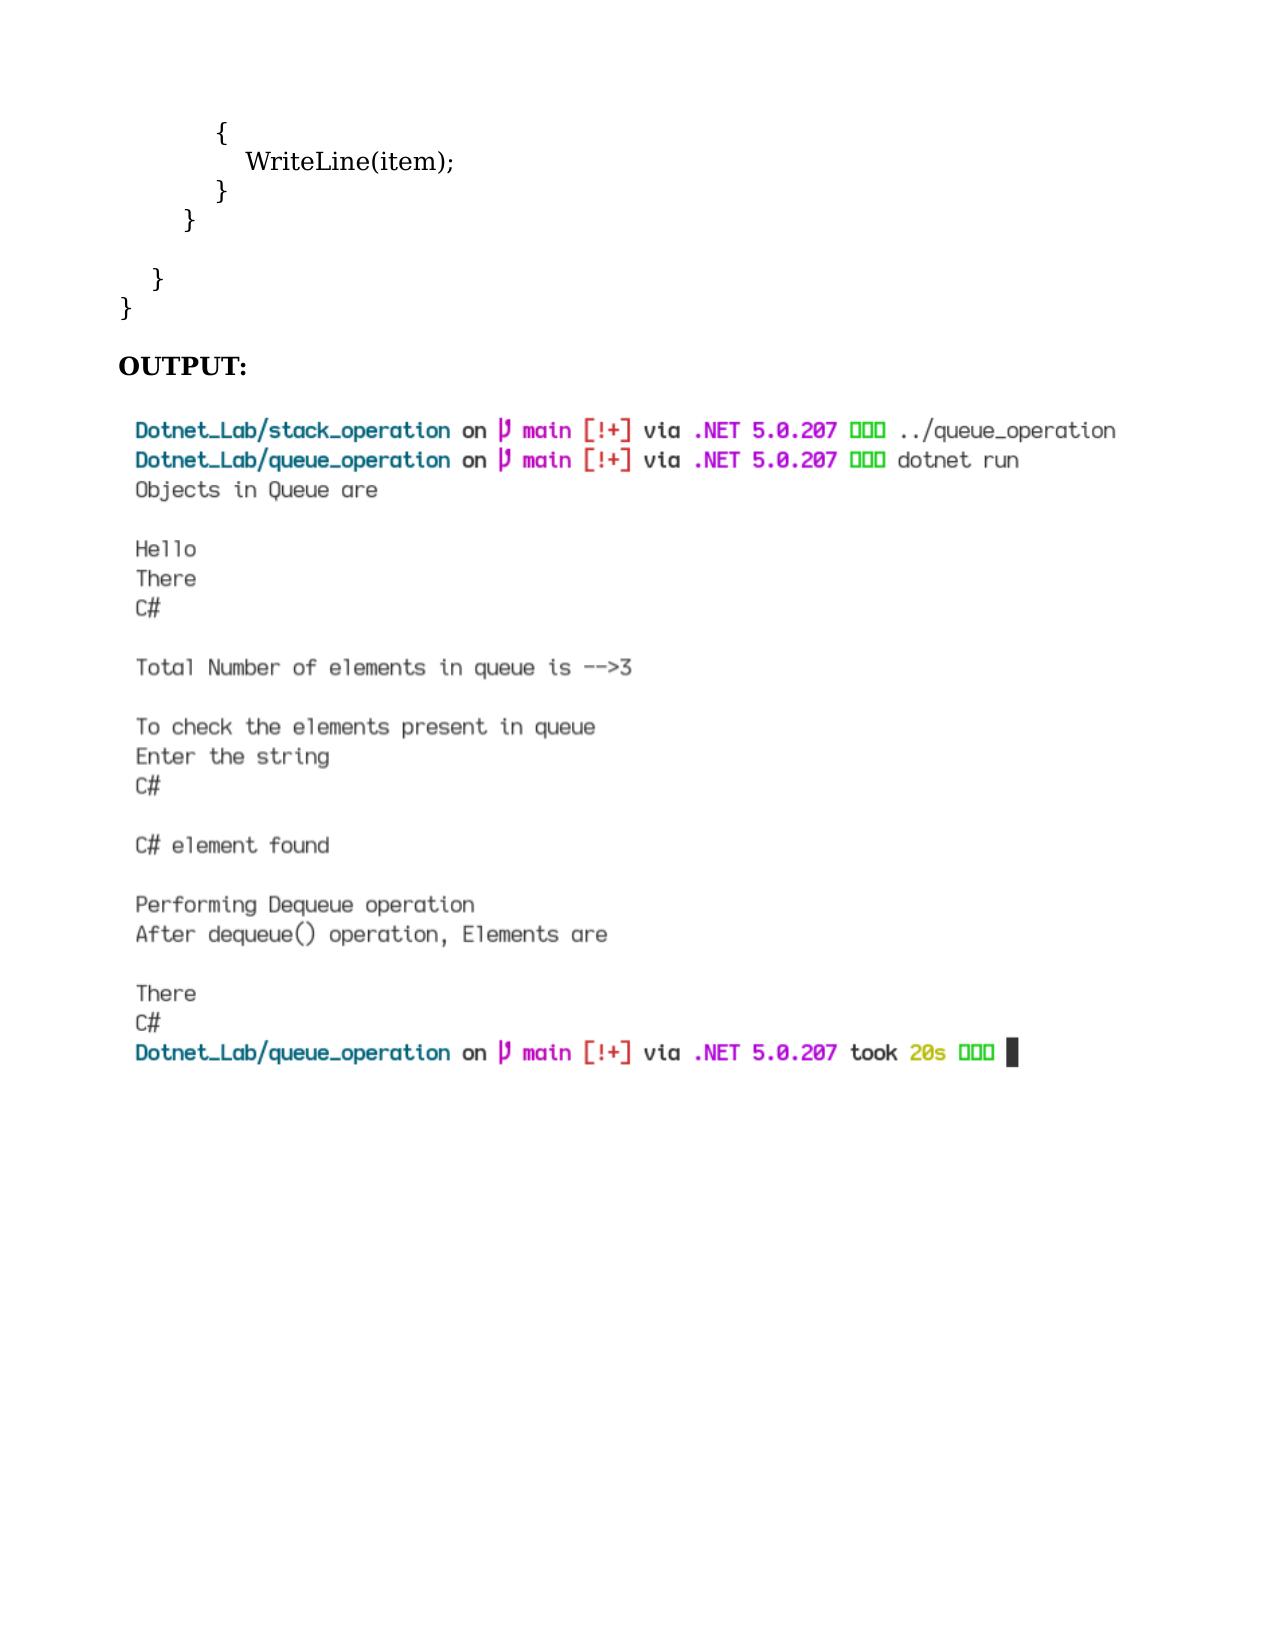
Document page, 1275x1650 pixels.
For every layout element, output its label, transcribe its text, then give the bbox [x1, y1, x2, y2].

text } [118, 264, 1157, 293]
text } [118, 176, 1157, 206]
picture [118, 410, 1157, 1074]
text } [118, 293, 1157, 322]
text { [118, 118, 1157, 147]
text } [118, 206, 1157, 235]
text WriteLine(item); [118, 147, 1157, 176]
text OUTPUT: [118, 352, 1157, 381]
